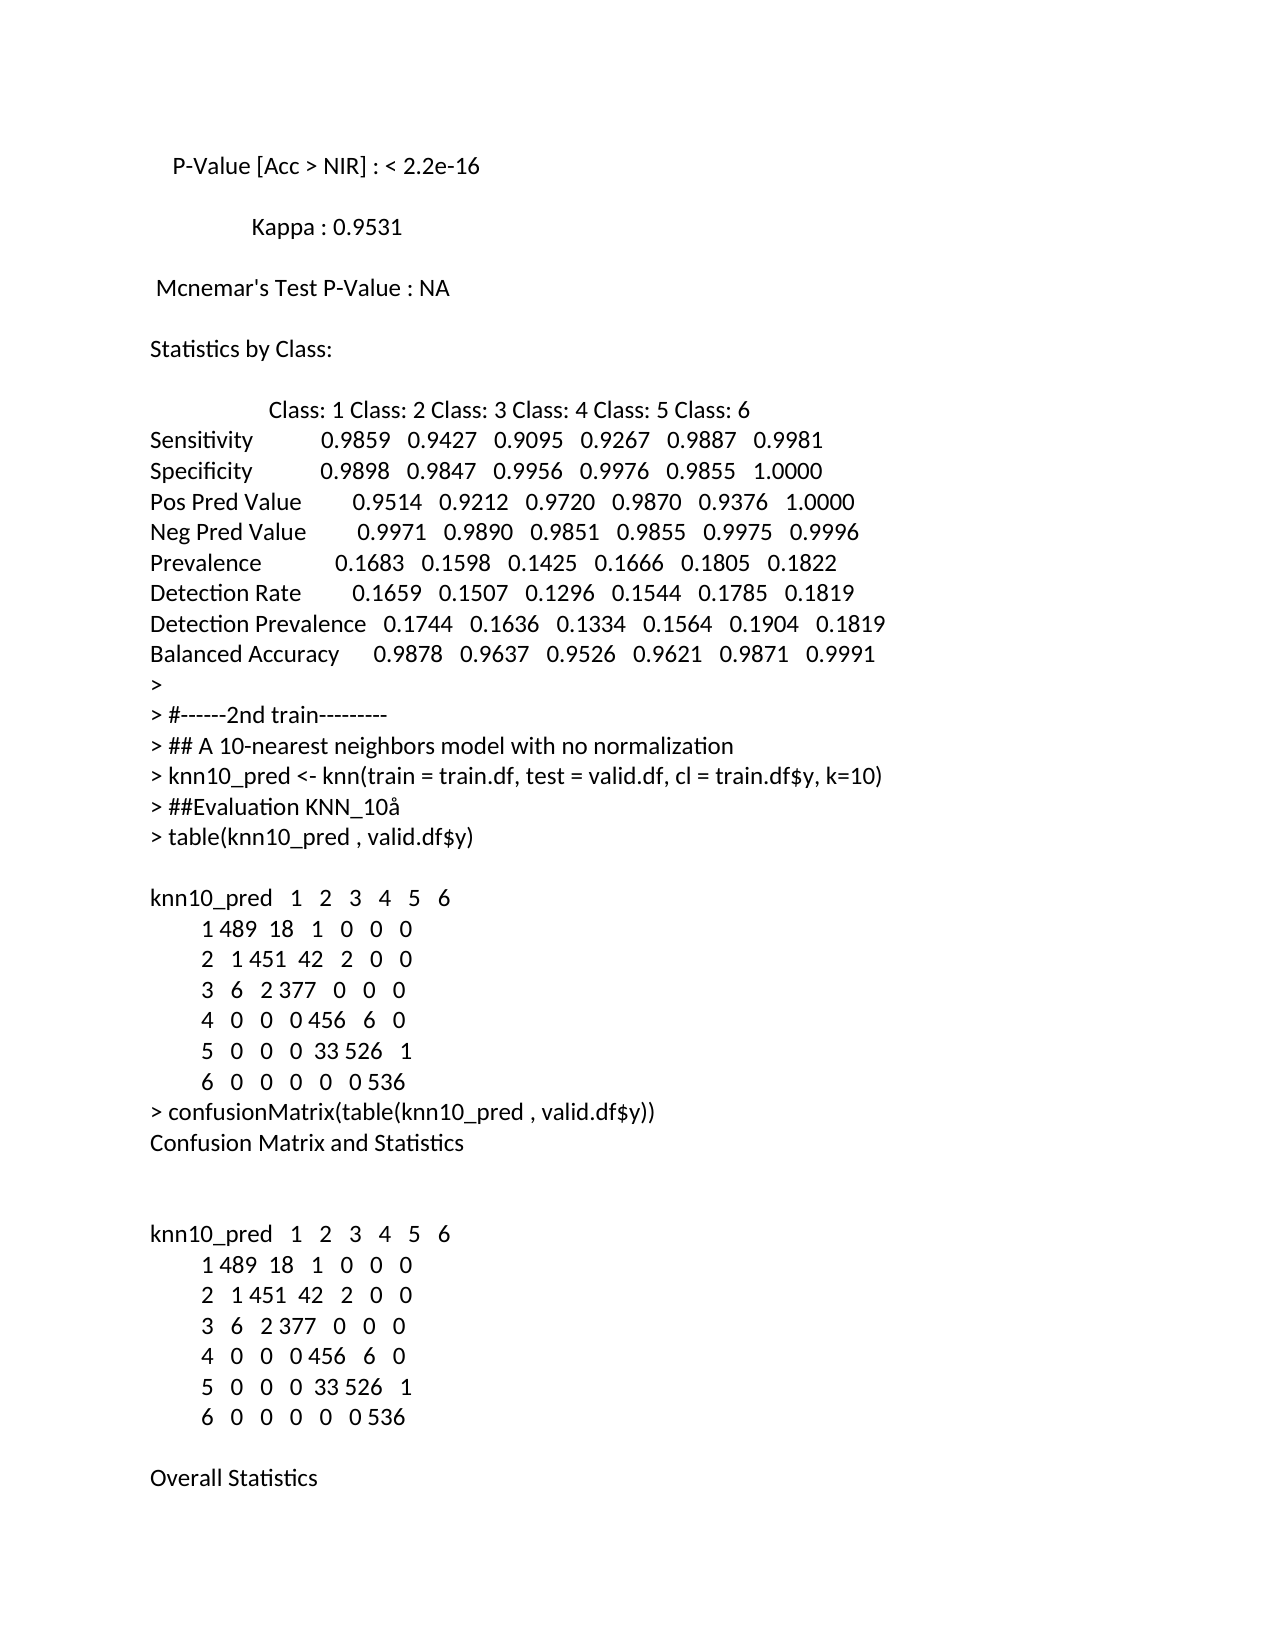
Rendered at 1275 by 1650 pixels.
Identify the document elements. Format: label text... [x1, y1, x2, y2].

text > [150, 669, 1125, 699]
text > knn10_pred <- knn(train = train.df, test = valid.df, cl = train.df$y, k=10) [150, 760, 1125, 791]
text Pos Pred Value 0.9514 0.9212 0.9720 0.9870 0.9376 1.0000 [150, 486, 1125, 516]
text Detection Rate 0.1659 0.1507 0.1296 0.1544 0.1785 0.1819 [150, 577, 1125, 608]
text Overall Statistics [150, 1462, 1125, 1493]
text 5 0 0 0 33 526 1 [150, 1035, 1125, 1066]
text 6 0 0 0 0 0 536 [150, 1401, 1125, 1432]
text knn10_pred 1 2 3 4 5 6 [150, 882, 1125, 913]
text > ## A 10-nearest neighbors model with no normalization [150, 730, 1125, 760]
text Sensitivity 0.9859 0.9427 0.9095 0.9267 0.9887 0.9981 [150, 425, 1125, 455]
text Prevalence 0.1683 0.1598 0.1425 0.1666 0.1805 0.1822 [150, 547, 1125, 577]
text knn10_pred 1 2 3 4 5 6 [150, 1218, 1125, 1249]
text Detection Prevalence 0.1744 0.1636 0.1334 0.1564 0.1904 0.1819 [150, 608, 1125, 638]
text > ##Evaluation KNN_10å [150, 791, 1125, 821]
text Confusion Matrix and Statistics [150, 1127, 1125, 1157]
text Specificity 0.9898 0.9847 0.9956 0.9976 0.9855 1.0000 [150, 455, 1125, 486]
text 6 0 0 0 0 0 536 [150, 1066, 1125, 1096]
text > #------2nd train--------- [150, 699, 1125, 730]
text Class: 1 Class: 2 Class: 3 Class: 4 Class: 5 Class: 6 [150, 394, 1125, 425]
text P-Value [Acc > NIR] : < 2.2e-16 [150, 150, 1125, 181]
text Statistics by Class: [150, 333, 1125, 364]
text > table(knn10_pred , valid.df$y) [150, 821, 1125, 852]
text 2 1 451 42 2 0 0 [150, 1279, 1125, 1310]
text 1 489 18 1 0 0 0 [150, 913, 1125, 943]
text 4 0 0 0 456 6 0 [150, 1340, 1125, 1371]
text Neg Pred Value 0.9971 0.9890 0.9851 0.9855 0.9975 0.9996 [150, 516, 1125, 547]
text 2 1 451 42 2 0 0 [150, 943, 1125, 974]
text Balanced Accuracy 0.9878 0.9637 0.9526 0.9621 0.9871 0.9991 [150, 638, 1125, 669]
text Mcnemar's Test P-Value : NA [150, 272, 1125, 303]
text 5 0 0 0 33 526 1 [150, 1371, 1125, 1401]
text 3 6 2 377 0 0 0 [150, 974, 1125, 1004]
text 1 489 18 1 0 0 0 [150, 1249, 1125, 1279]
text 3 6 2 377 0 0 0 [150, 1310, 1125, 1340]
text > confusionMatrix(table(knn10_pred , valid.df$y)) [150, 1096, 1125, 1127]
text 4 0 0 0 456 6 0 [150, 1004, 1125, 1035]
text Kappa : 0.9531 [150, 211, 1125, 242]
